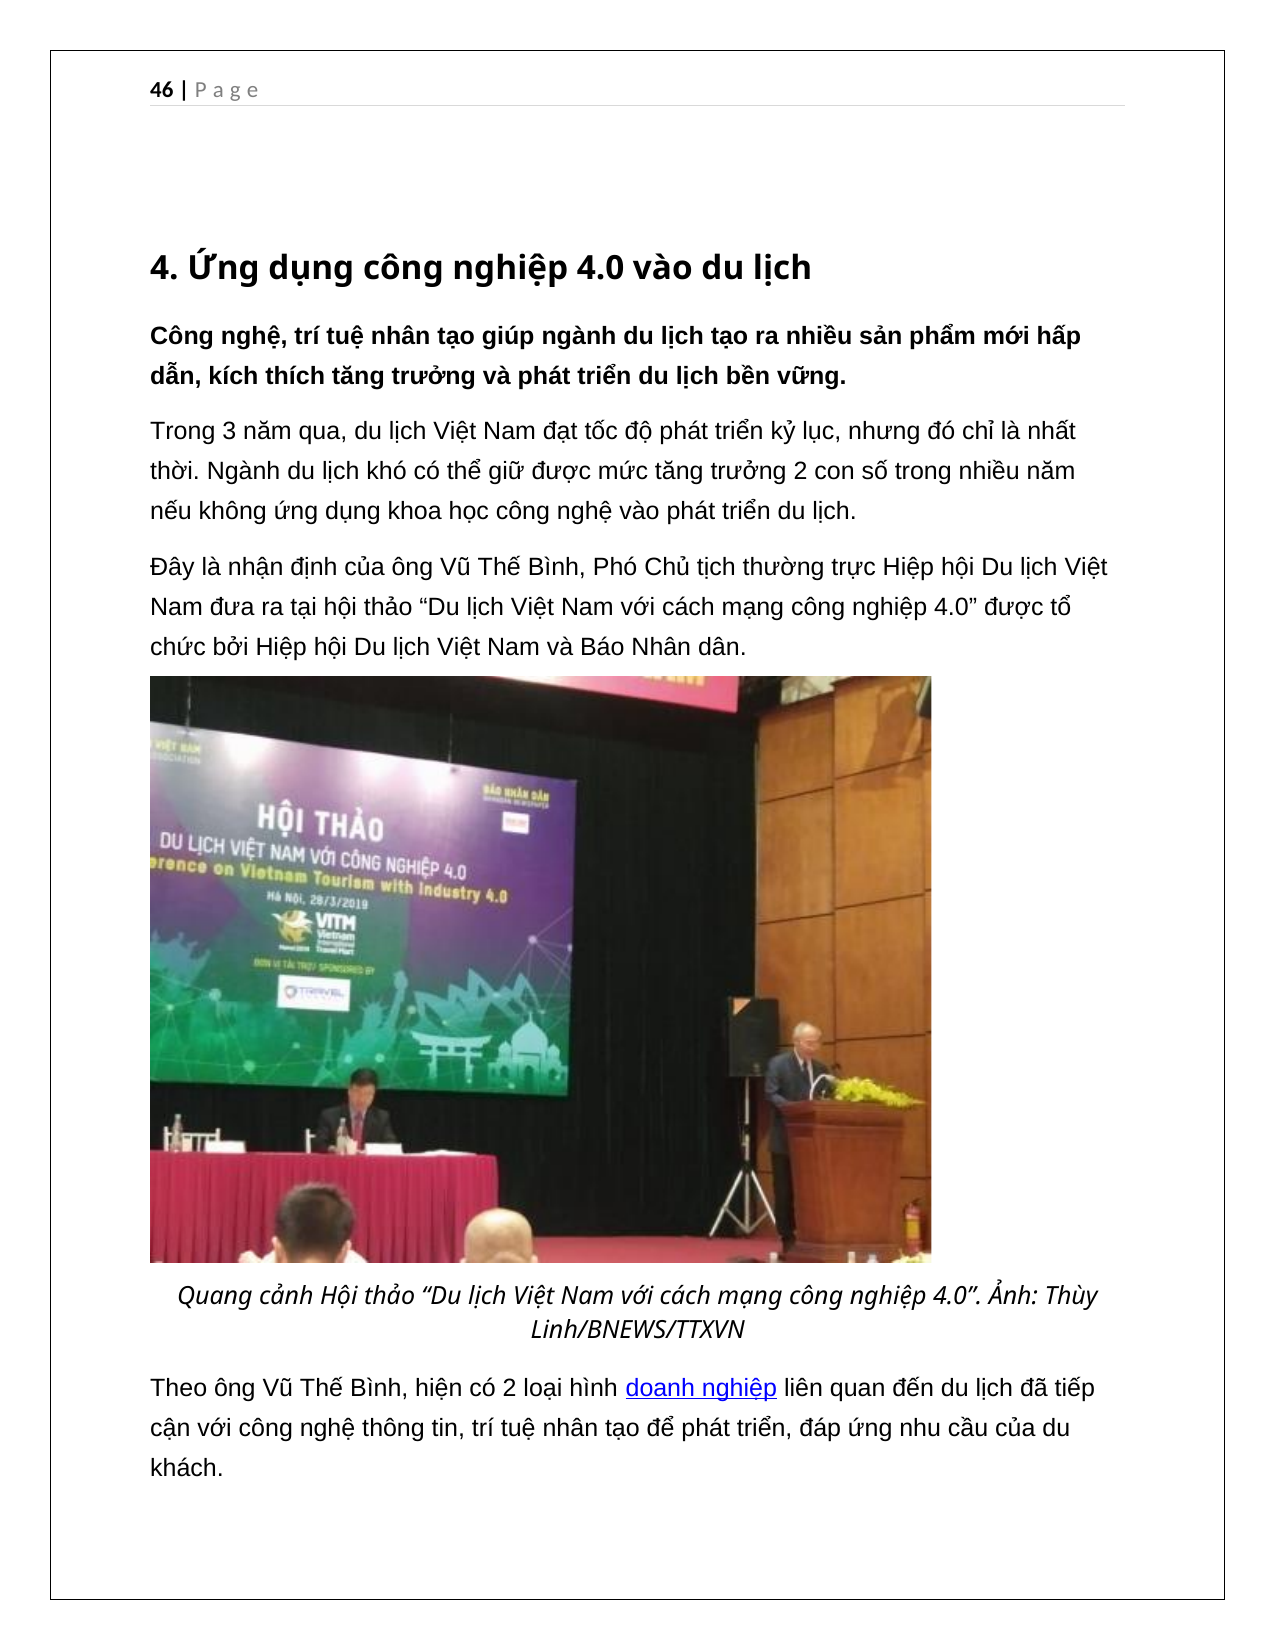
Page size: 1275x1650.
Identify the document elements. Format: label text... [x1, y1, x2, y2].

text Theo ông Vũ Thế Bình, hiện có 2 loại hình doanh nghiệp liên quan đến du lịch đã tiếp cận với công nghệ thông tin, trí tuệ nhân tạo để phát triển, đáp ứng nhu cầu của du khách. [150, 1362, 1125, 1482]
text Quang cảnh Hội thảo “Du lịch Việt Nam với cách mạng công nghiệp 4.0”. Ảnh: Thùy Linh/BNEWS/TTXVN [150, 1278, 1125, 1346]
text Công nghệ, trí tuệ nhân tạo giúp ngành du lịch tạo ra nhiều sản phẩm mới hấp dẫn, kích thích tăng trưởng và phát triển du lịch bền vững. [150, 309, 1125, 389]
text 4. Ứng dụng công nghiệp 4.0 vào du lịch [150, 244, 1125, 289]
text Đây là nhận định của ông Vũ Thế Bình, Phó Chủ tịch thường trực Hiệp hội Du lịch Việt Nam đưa ra tại hội thảo “Du lịch Việt Nam với cách mạng công nghiệp 4.0” được tổ chức bởi Hiệp hội Du lịch Việt Nam và Báo Nhân dân. [150, 541, 1125, 661]
text Trong 3 năm qua, du lịch Việt Nam đạt tốc độ phát triển kỷ lục, nhưng đó chỉ là nhất thời. Ngành du lịch khó có thể giữ được mức tăng trưởng 2 con số trong nhiều năm nếu không ứng dụng khoa học công nghệ vào phát triển du lịch. [150, 405, 1125, 525]
picture [150, 676, 932, 1263]
